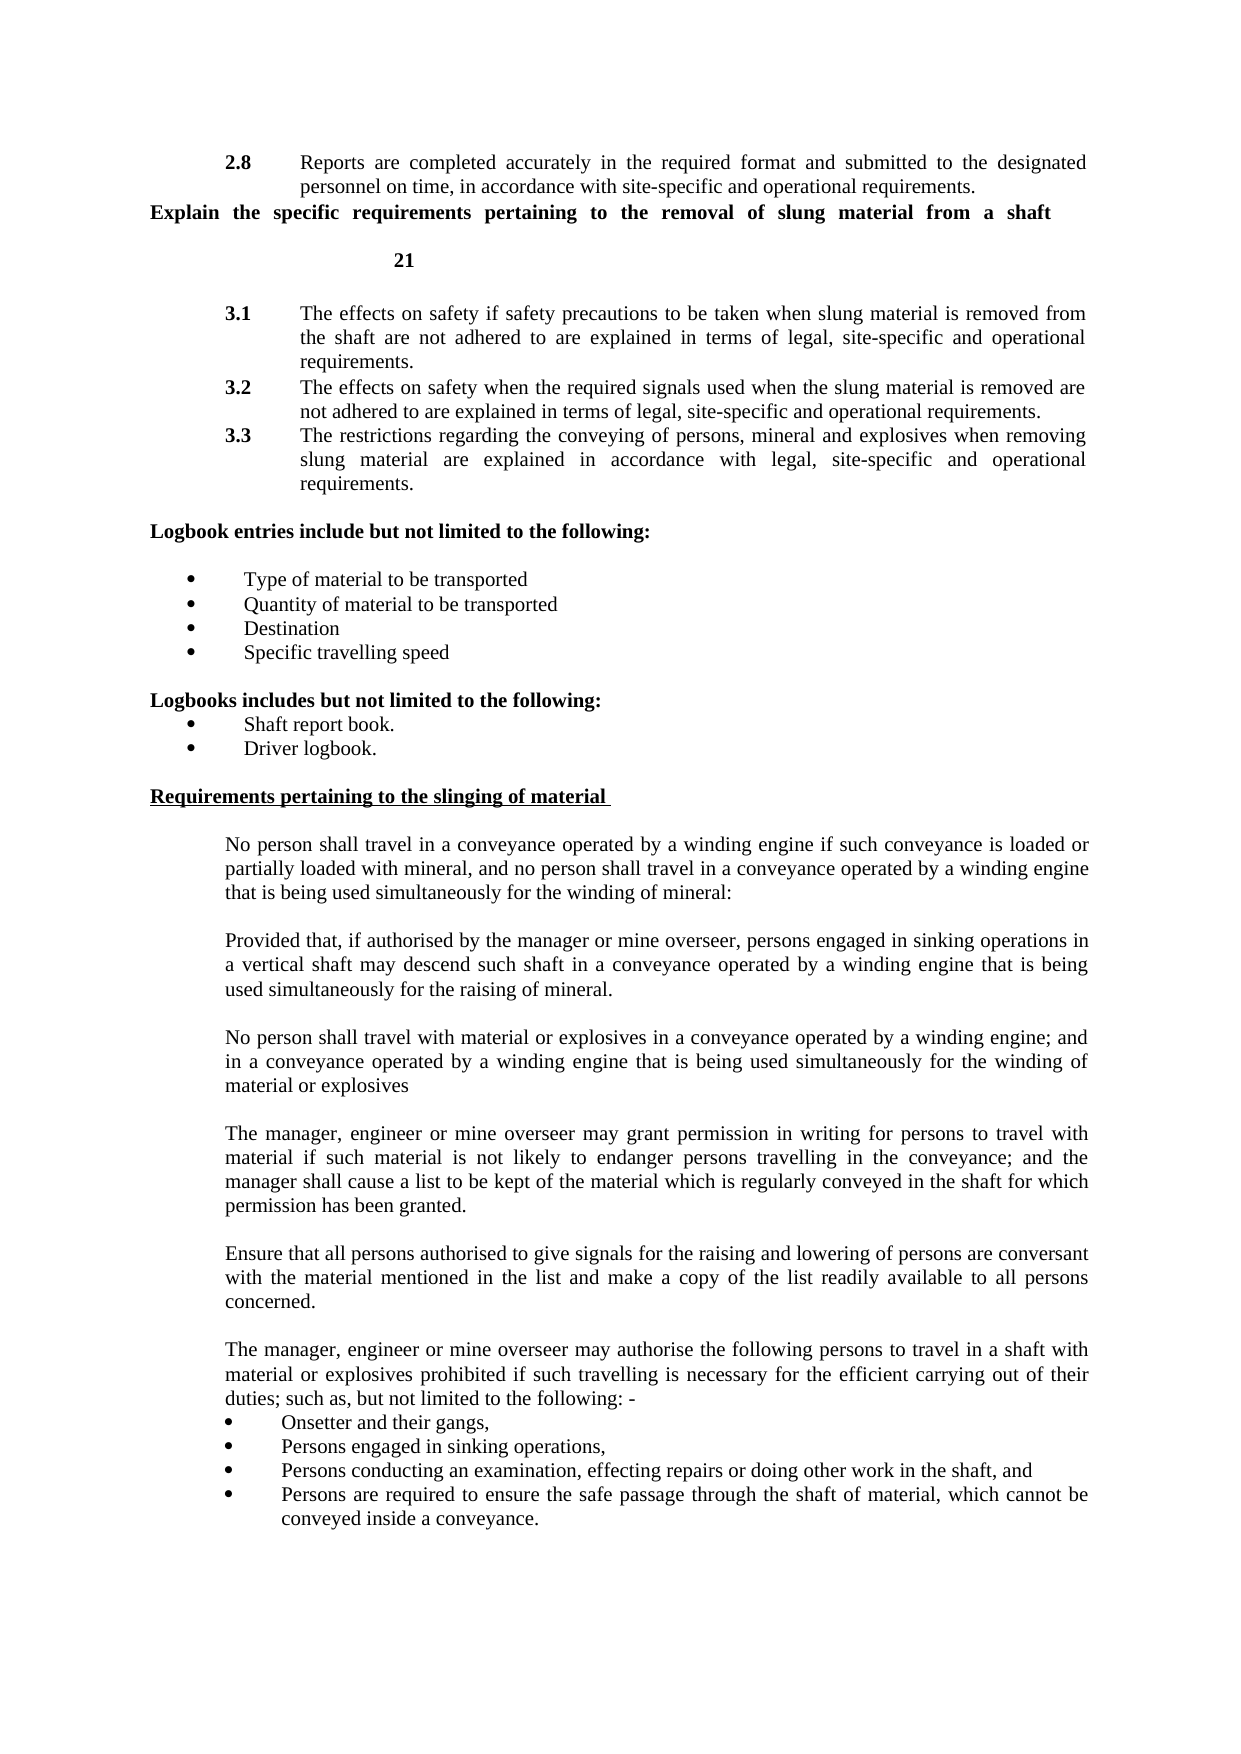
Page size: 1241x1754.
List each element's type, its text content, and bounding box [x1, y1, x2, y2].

text 3.1 The effects on safety if safety precautions to be taken when slung material is removed from the shaft are not adhered to are explained in terms of legal, site-specific and operational requirements. [225, 301, 1087, 373]
list Destination [187, 616, 1090, 639]
list Quantity of material to be transported [187, 591, 1090, 616]
text The manager, engineer or mine overseer may authorise the following persons to travel in a shaft with material or explosives prohibited if such travelling is necessary for the efficient carrying out of their duties; such as, but not limited to the following: - [225, 1337, 1090, 1409]
list Onsetter and their gangs, [225, 1409, 1090, 1434]
text The manager, engineer or mine overseer may grant permission in writing for persons to travel with material if such material is not likely to endanger persons travelling in the conveyance; and the manager shall cause a list to be kept of the material which is regularly conveyed in the shaft for which permission has been granted. [225, 1121, 1090, 1217]
list Shaft report book. [187, 712, 1090, 736]
list Persons conducting an examination, effecting repairs or doing other work in the shaft, and [225, 1458, 1090, 1482]
text 2.8 Reports are completed accurately in the required format and submitted to the designated personnel on time, in accordance with site-specific and operational requirements. [225, 150, 1087, 198]
text No person shall travel in a conveyance operated by a winding engine if such conveyance is loaded or partially loaded with mineral, and no person shall travel in a conveyance operated by a winding engine that is being used simultaneously for the winding of mineral: [225, 832, 1090, 904]
list Persons engaged in sinking operations, [225, 1434, 1090, 1458]
text Requirements pertaining to the slinging of material [150, 784, 1090, 808]
list Persons are required to ensure the safe passage through the shaft of material, which cannot be conveyed inside a conveyance. [225, 1482, 1090, 1530]
text Logbooks includes but not limited to the following: [150, 688, 1090, 712]
list Type of material to be transported [187, 567, 1090, 591]
text Logbook entries include but not limited to the following: [150, 519, 1090, 543]
text Ensure that all persons authorised to give signals for the raising and lowering of persons are conversant with the material mentioned in the list and make a copy of the list readily available to all persons concerned. [225, 1241, 1090, 1313]
list Specific travelling speed [187, 639, 1090, 664]
list Driver logbook. [187, 736, 1090, 760]
text Explain the specific requirements pertaining to the removal of slung material from a shaft 21 [150, 200, 1053, 272]
text No person shall travel with material or explosives in a conveyance operated by a winding engine; and in a conveyance operated by a winding engine that is being used simultaneously for the winding of material or explosives [225, 1024, 1090, 1097]
text 3.2 The effects on safety when the required signals used when the slung material is removed are not adhered to are explained in terms of legal, site-specific and operational requirements. [225, 375, 1087, 423]
text Provided that, if authorised by the manager or mine overseer, persons engaged in sinking operations in a vertical shaft may descend such shaft in a conveyance operated by a winding engine that is being used simultaneously for the raising of mineral. [225, 928, 1090, 1001]
text 3.3 The restrictions regarding the conveying of persons, mineral and explosives when removing slung material are explained in accordance with legal, site-specific and operational requirements. [225, 423, 1087, 495]
